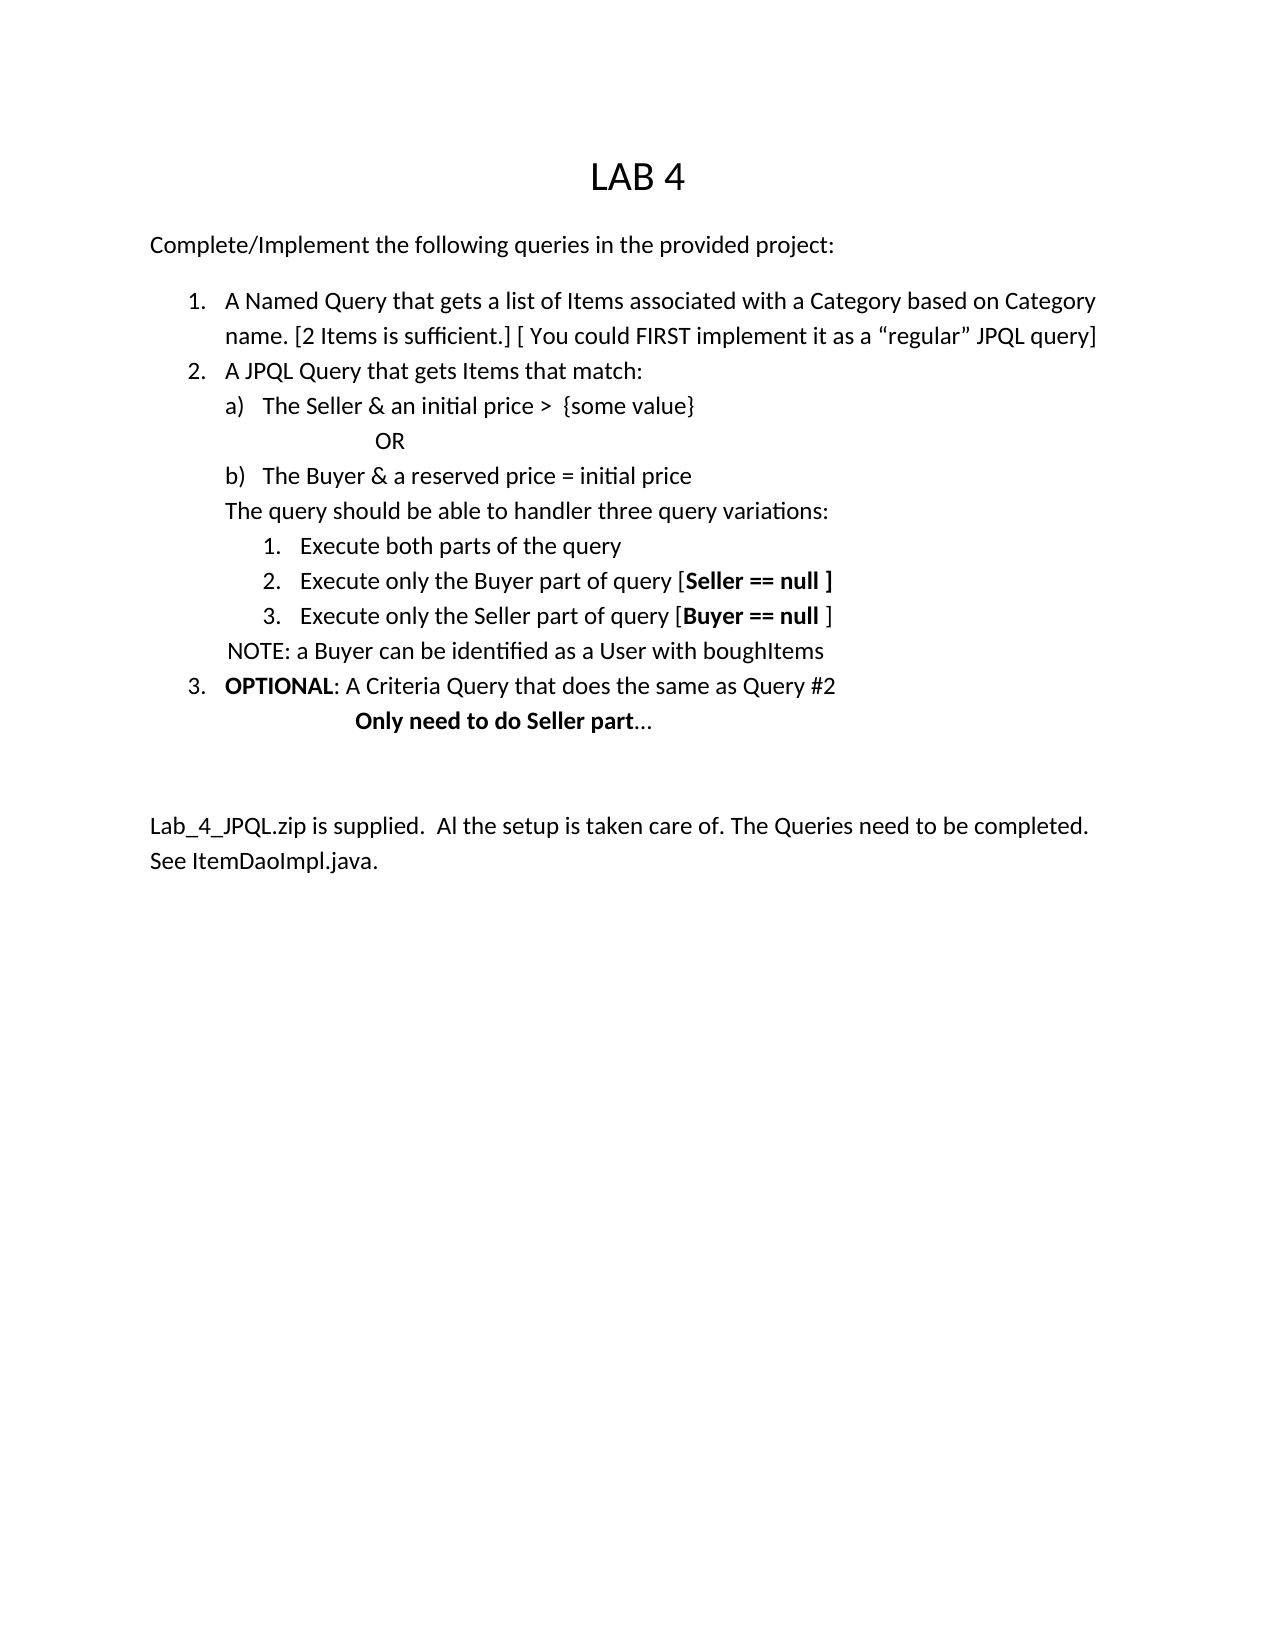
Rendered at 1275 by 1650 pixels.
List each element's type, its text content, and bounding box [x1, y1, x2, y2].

list Execute only the Buyer part of query [Seller == null ] [262, 565, 1125, 596]
text Complete/Implement the following queries in the provided project: [150, 229, 1125, 260]
list OPTIONAL: A Criteria Query that does the same as Query #2 [187, 670, 1125, 701]
list The Seller & an initial price > {some value} [225, 390, 1125, 421]
text LAB 4 [150, 150, 1125, 201]
list The Buyer & a reserved price = initial price [225, 460, 1125, 491]
list Execute only the Seller part of query [Buyer == null ] [262, 600, 1125, 631]
text OR [375, 425, 1125, 456]
text The query should be able to handler three query variations: [225, 495, 1125, 526]
list Only need to do Seller part… [225, 705, 1125, 736]
list Execute both parts of the query [262, 530, 1125, 561]
list A JPQL Query that gets Items that match: [187, 355, 1125, 386]
list A Named Query that gets a list of Items associated with a Category based on Category name. [2 Items is sufficient.] [ You could FIRST implement it as a “regular” JPQL query] [187, 285, 1125, 351]
text NOTE: a Buyer can be identified as a User with boughItems [187, 635, 1125, 666]
text See ItemDaoImpl.java. [150, 845, 1125, 876]
text Lab_4_JPQL.zip is supplied. Al the setup is taken care of. The Queries need to be completed. [150, 810, 1125, 841]
